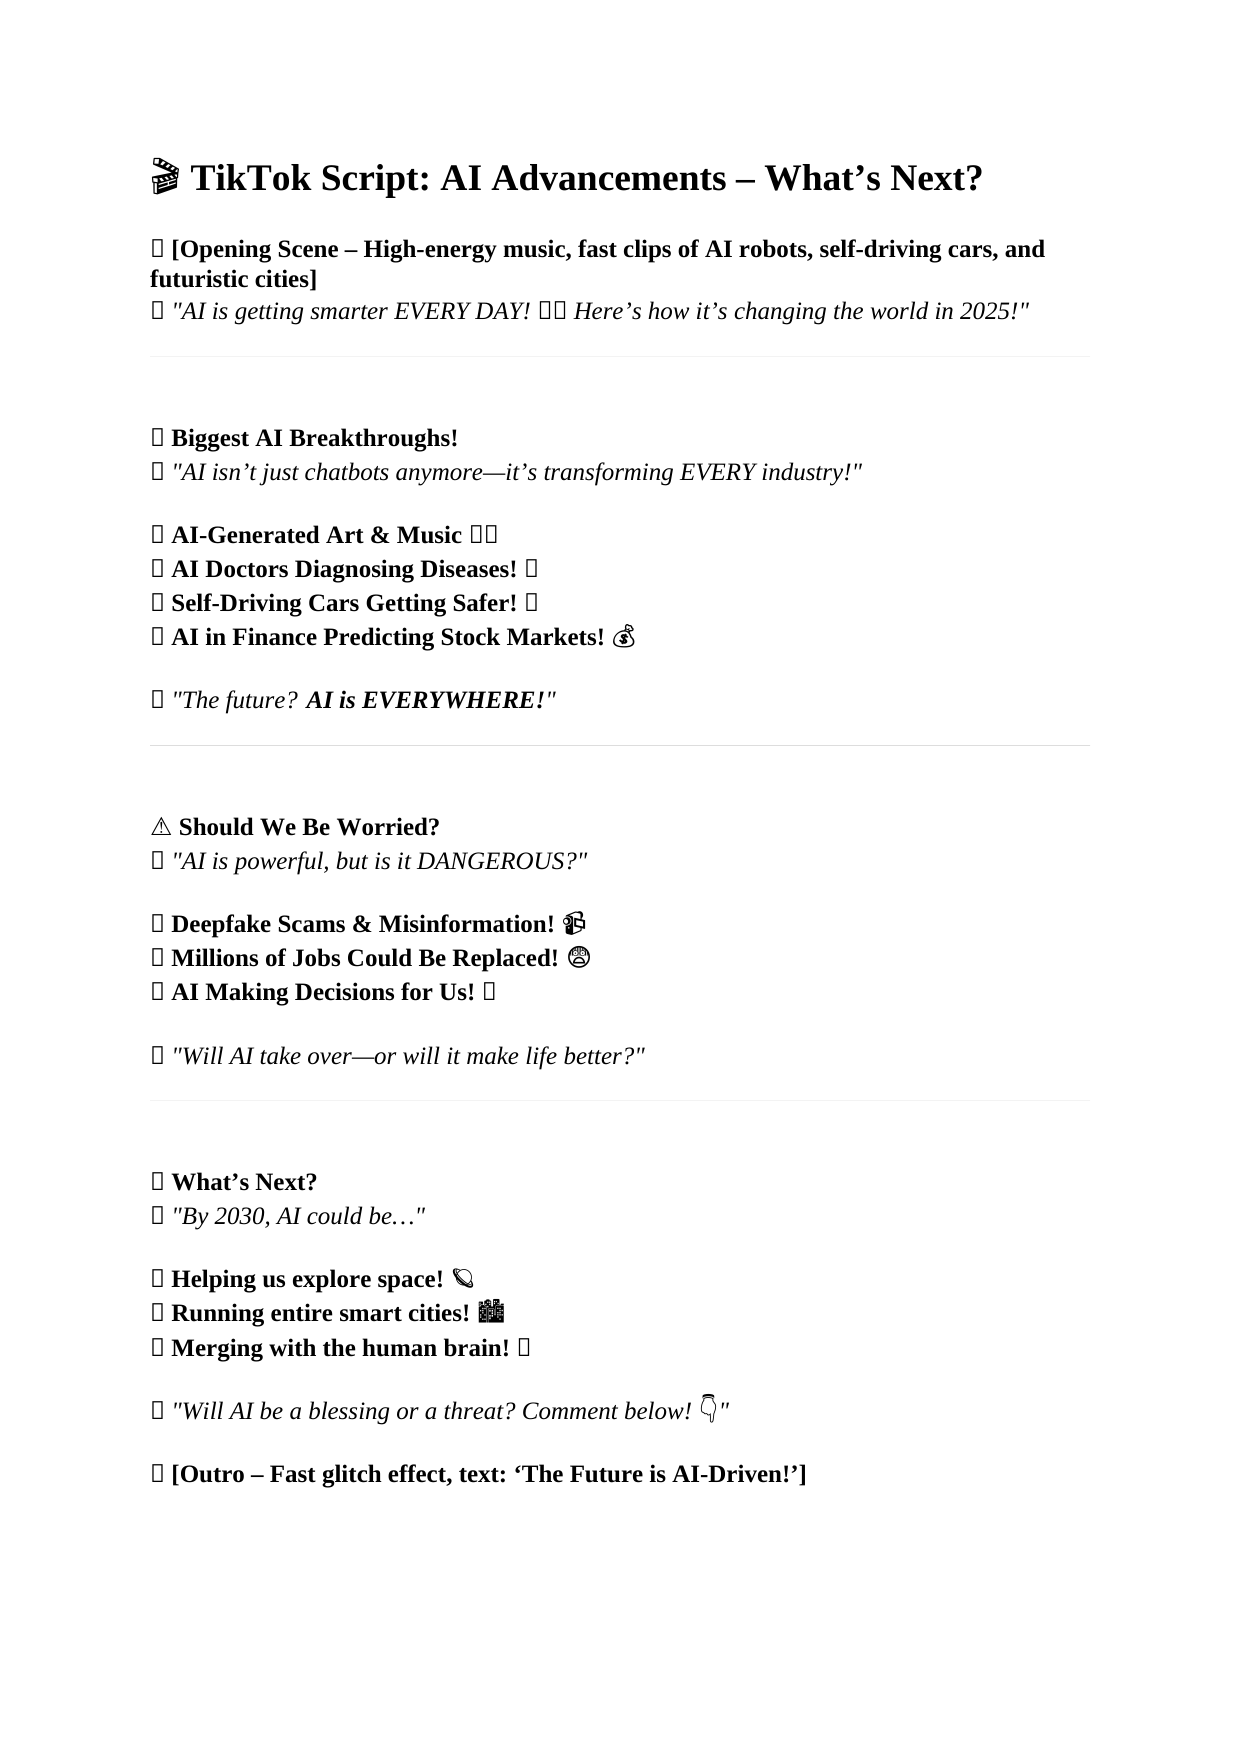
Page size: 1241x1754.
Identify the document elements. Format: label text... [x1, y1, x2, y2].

text 📌 AI-Generated Art & Music 🎨🎼 📌 AI Doctors Diagnosing Diseases! 🏥 📌 Self-Driving Cars Getting Safer! 🚗 📌 AI in Finance Predicting Stock Markets! 💰 [150, 517, 1090, 653]
text 🎤 "Will AI take over—or will it make life better?" [150, 1037, 1090, 1071]
text ⚠️ Should We Be Worried? 🎤 "AI is powerful, but is it DANGEROUS?" [150, 809, 1090, 877]
text 🚨 Deepfake Scams & Misinformation! 📹 🚨 Millions of Jobs Could Be Replaced! 😨 🚨 AI Making Decisions for Us! 🤯 [150, 906, 1090, 1008]
text 🚀 Biggest AI Breakthroughs! 🎤 "AI isn’t just chatbots anymore—it’s transforming EVERY industry!" [150, 419, 1090, 488]
text 🎵 [Outro – Fast glitch effect, text: ‘The Future is AI-Driven!’] [150, 1456, 1090, 1490]
text 🎬 TikTok Script: AI Advancements – What’s Next? [150, 150, 1090, 201]
text 🎤 "Will AI be a blessing or a threat? Comment below! 👇🔥" [150, 1392, 1090, 1426]
text 🎤 "The future? AI is EVERYWHERE!" [150, 682, 1090, 716]
text 🎵 [Opening Scene – High-energy music, fast clips of AI robots, self-driving cars, and futuristic cities] 🎤 "AI is getting smarter EVERY DAY! 🤖💡 Here’s how it’s changing the world in 2025!" [150, 230, 1090, 327]
text ✅ Helping us explore space! 🚀🪐 ✅ Running entire smart cities! 🏙 ✅ Merging with the human brain! 🧠 [150, 1261, 1090, 1363]
text 🔥 What’s Next? 🎤 "By 2030, AI could be…" [150, 1164, 1090, 1232]
